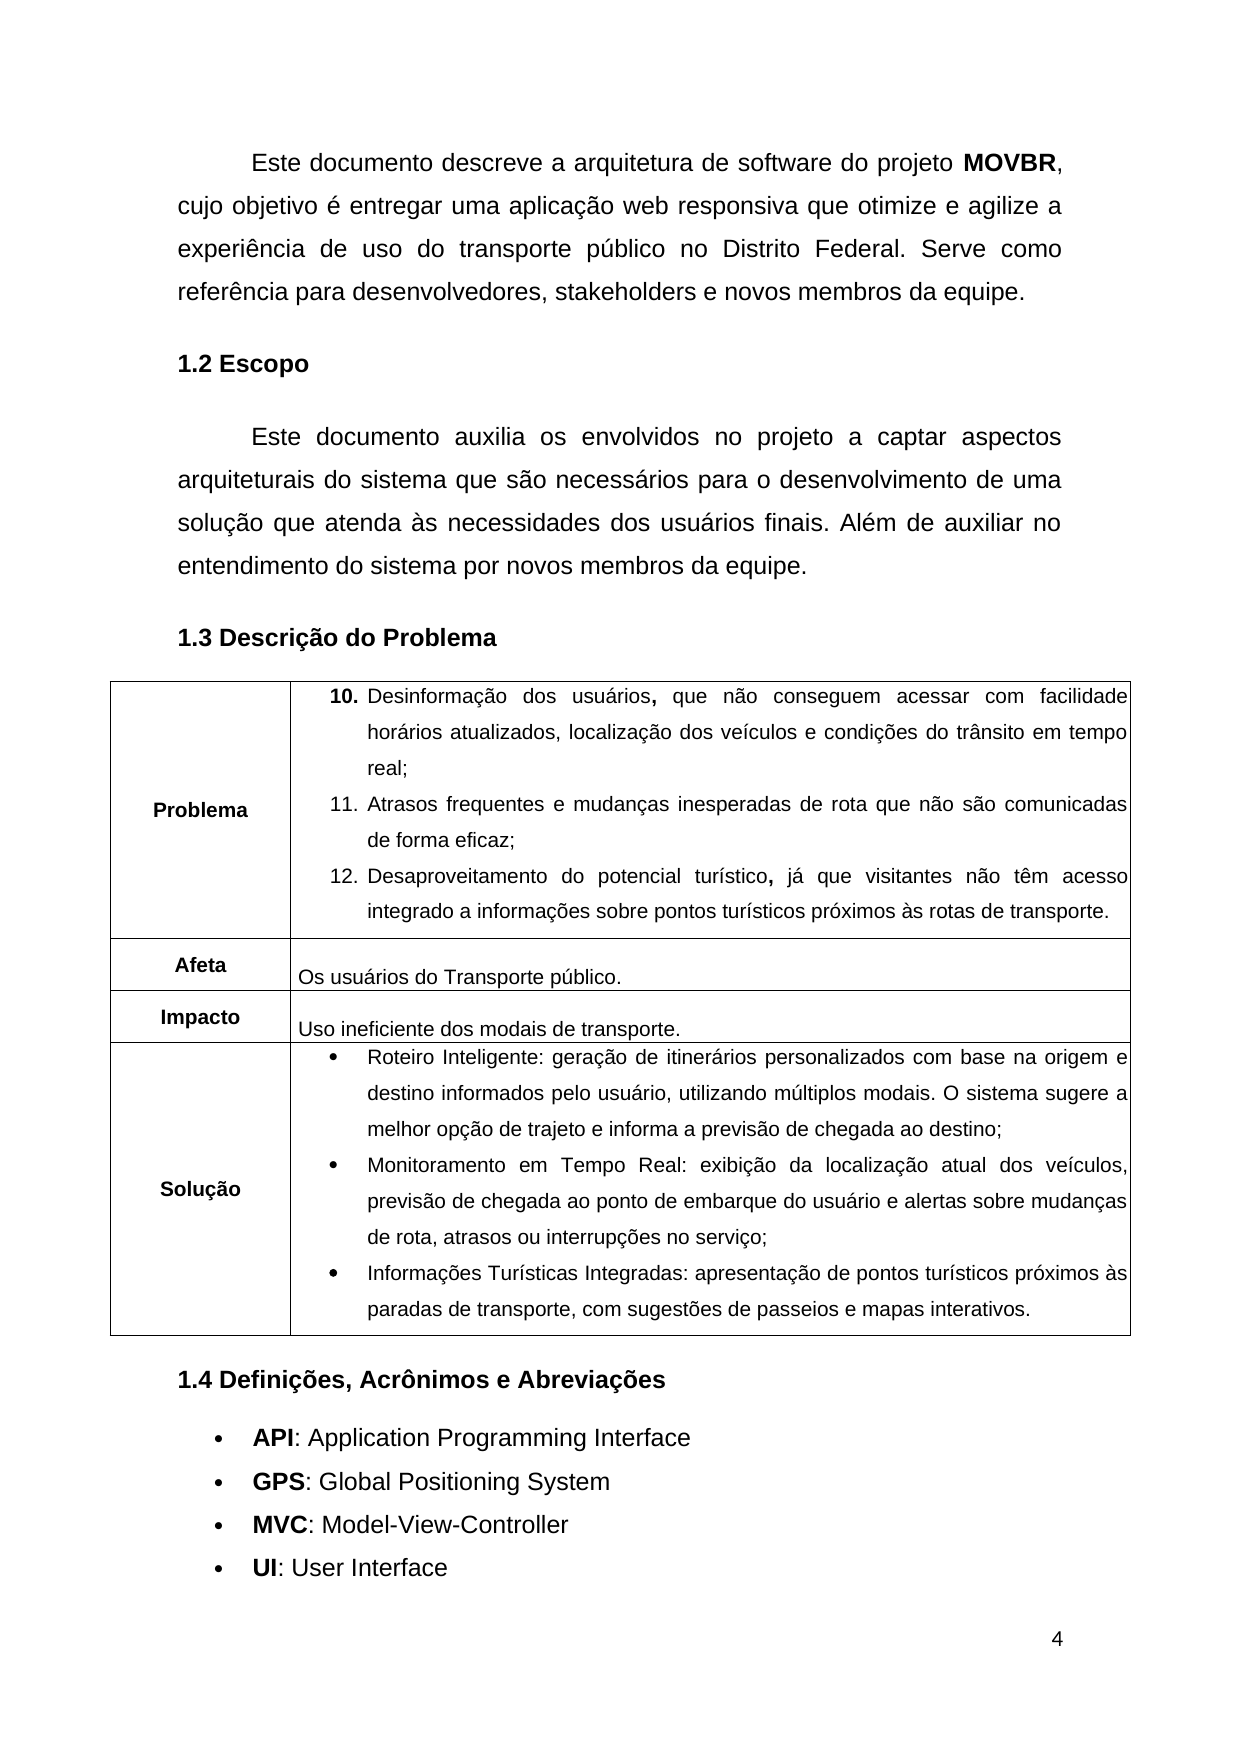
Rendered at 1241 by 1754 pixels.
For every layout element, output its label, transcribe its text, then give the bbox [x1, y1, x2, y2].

list MVC: Model-View-Controller [215, 1510, 1063, 1538]
text 1.2 Escopo [177, 349, 1063, 378]
text Este documento auxilia os envolvidos no projeto a captar aspectos arquiteturais do sistema que são necessários para o desenvolvimento de uma solução que atenda às necessidades dos usuários finais. Além de auxiliar no entendimento do sistema por novos membros da equipe. [177, 422, 1063, 580]
text Este documento descreve a arquitetura de software do projeto MOVBR, cujo objetivo é entregar uma aplicação web responsiva que otimize e agilize a experiência de uso do transporte público no Distrito Federal. Serve como referência para desenvolvedores, stakeholders e novos membros da equipe. [177, 148, 1063, 306]
table_cell Impacto [111, 991, 290, 1042]
table_header Problema [111, 682, 290, 938]
text 1.3 Descrição do Problema [177, 623, 1063, 652]
table_cell Os usuários do Transporte público. [291, 939, 1130, 990]
table_cell Afeta [111, 939, 290, 990]
list GPS: Global Positioning System [215, 1467, 1063, 1495]
table_cell Uso ineficiente dos modais de transporte. [291, 991, 1130, 1042]
text 1.4 Definições, Acrônimos e Abreviações [177, 1366, 1063, 1394]
list API: Application Programming Interface [215, 1423, 1063, 1452]
table_header Desinformação dos usuários, que não conseguem acessar com facilidade horários atualizados, localização dos veículos e condições do trânsito em tempo real; Atrasos frequentes e mudanças inesperadas de rota que não são comunicadas de forma eficaz; Desaproveitamento do potencial turístico, já que visitantes não têm acesso integrado a informações sobre pontos turísticos próximos às rotas de transporte. [291, 682, 1130, 938]
list UI: User Interface [215, 1553, 1063, 1582]
table_cell Roteiro Inteligente: geração de itinerários personalizados com base na origem e destino informados pelo usuário, utilizando múltiplos modais. O sistema sugere a melhor opção de trajeto e informa a previsão de chegada ao destino; Monitoramento em Tempo Real: exibição da localização atual dos veículos, previsão de chegada ao ponto de embarque do usuário e alertas sobre mudanças de rota, atrasos ou interrupções no serviço; Informações Turísticas Integradas: apresentação de pontos turísticos próximos às paradas de transporte, com sugestões de passeios e mapas interativos. [291, 1043, 1130, 1335]
table_cell Solução [111, 1043, 290, 1335]
